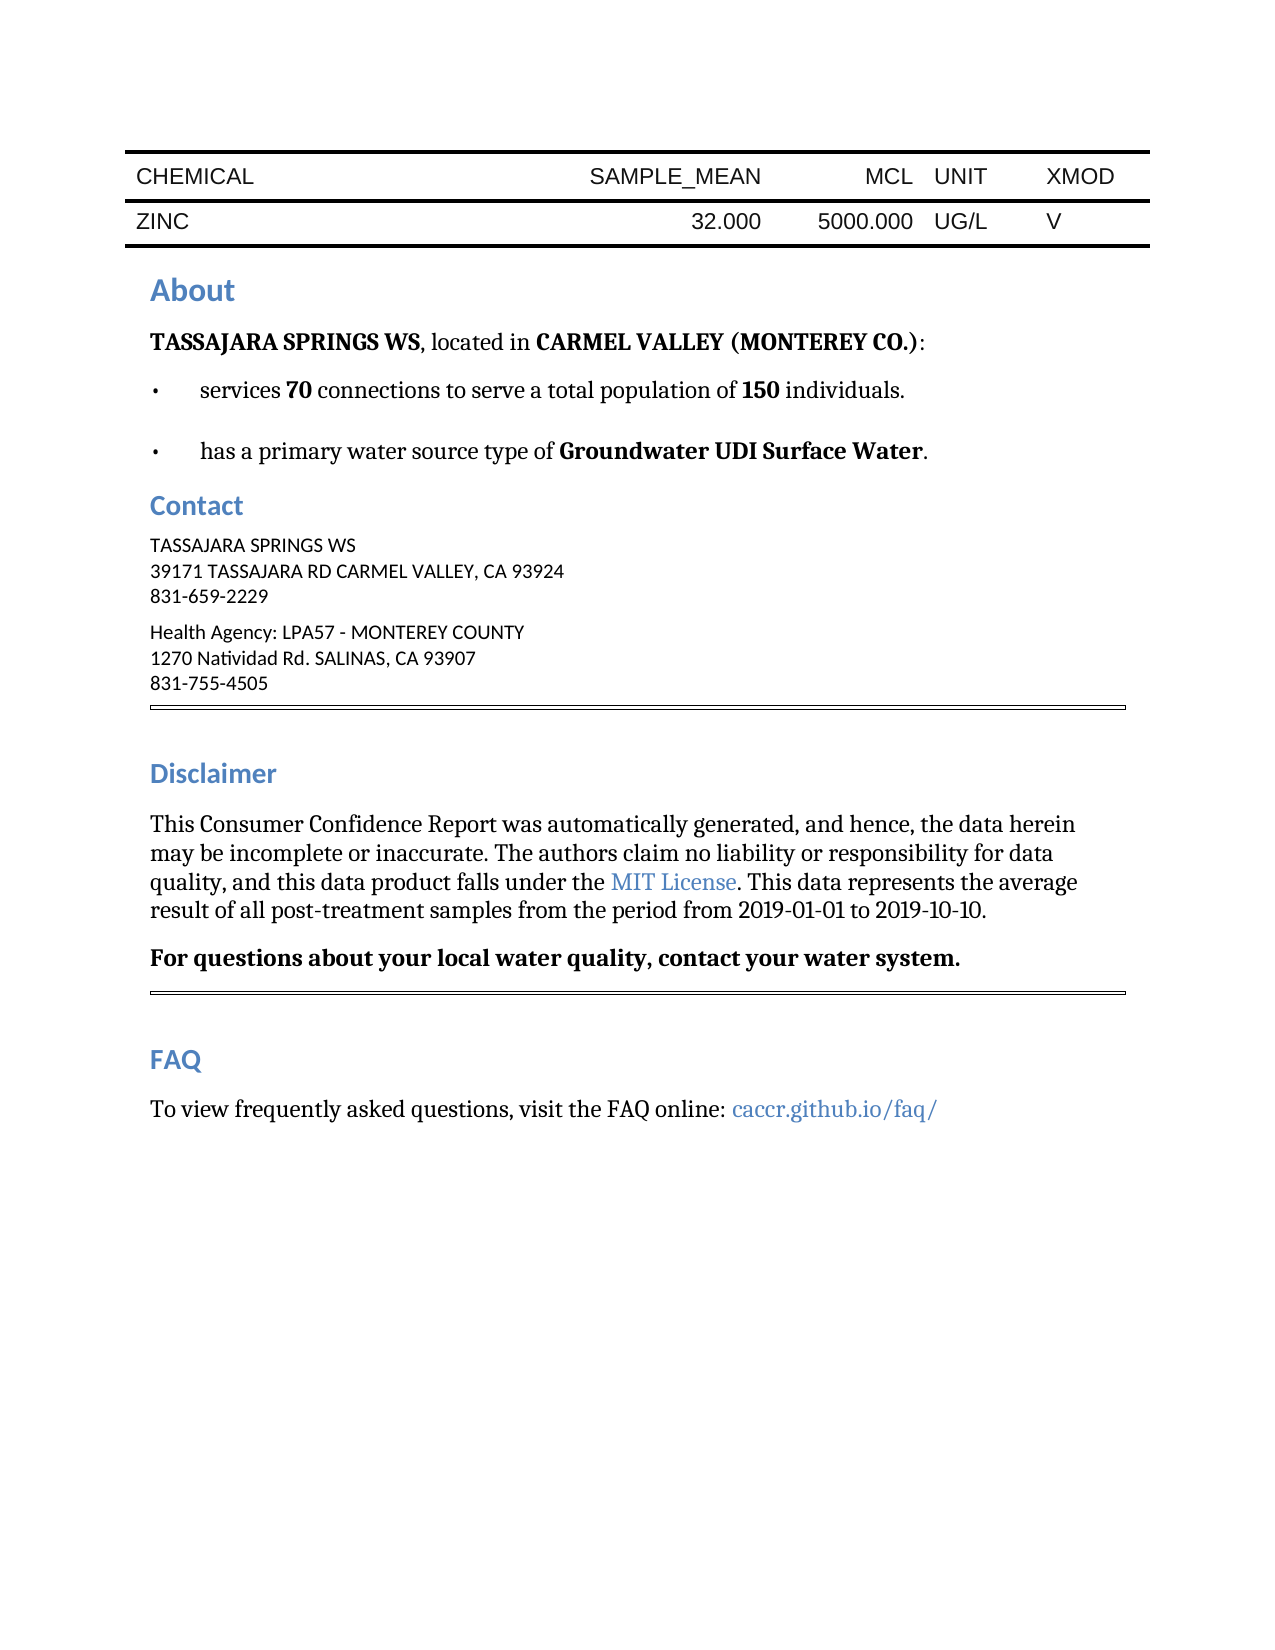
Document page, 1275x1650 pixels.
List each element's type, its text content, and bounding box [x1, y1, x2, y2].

list services 70 connections to serve a total population of 150 individuals. [150, 376, 1125, 433]
text TASSAJARA SPRINGS WS 39171 TASSAJARA RD CARMEL VALLEY, CA 93924 831-659-2229 [150, 533, 1125, 609]
table_header SAMPLE_MEAN [559, 154, 771, 198]
list has a primary water source type of Groundwater UDI Surface Water. [150, 437, 1125, 466]
table_cell 32.000 [559, 203, 771, 244]
text TASSAJARA SPRINGS WS, located in CARMEL VALLEY (MONTEREY CO.): [150, 328, 1125, 357]
table_header UNIT [924, 154, 1036, 198]
table_header XMOD [1036, 154, 1149, 198]
subtitle Disclaimer [150, 756, 1125, 791]
table_cell ZINC [125, 203, 559, 244]
text To view frequently asked questions, visit the FAQ online: caccr.github.io/faq/ [150, 1095, 1125, 1124]
table_cell 5000.000 [771, 203, 923, 244]
table_header CHEMICAL [125, 154, 559, 198]
table_header MCL [771, 154, 923, 198]
table_cell V [1036, 203, 1149, 244]
text This Consumer Confidence Report was automatically generated, and hence, the data herein may be incomplete or inaccurate. The authors claim no liability or responsibility for data quality, and this data product falls under the MIT License. This data represents the average result of all post-treatment samples from the period from 2019-01-01 to 2019-10-10. [150, 810, 1125, 925]
subtitle FAQ [150, 1041, 1125, 1076]
text For questions about your local water quality, contact your water system. [150, 944, 1125, 972]
text Health Agency: LPA57 - MONTEREY COUNTY 1270 Natividad Rd. SALINAS, CA 93907 831-755-4505 [150, 619, 1125, 696]
subtitle About [150, 269, 1125, 309]
subtitle Contact [150, 487, 1125, 522]
table_cell UG/L [924, 203, 1036, 244]
